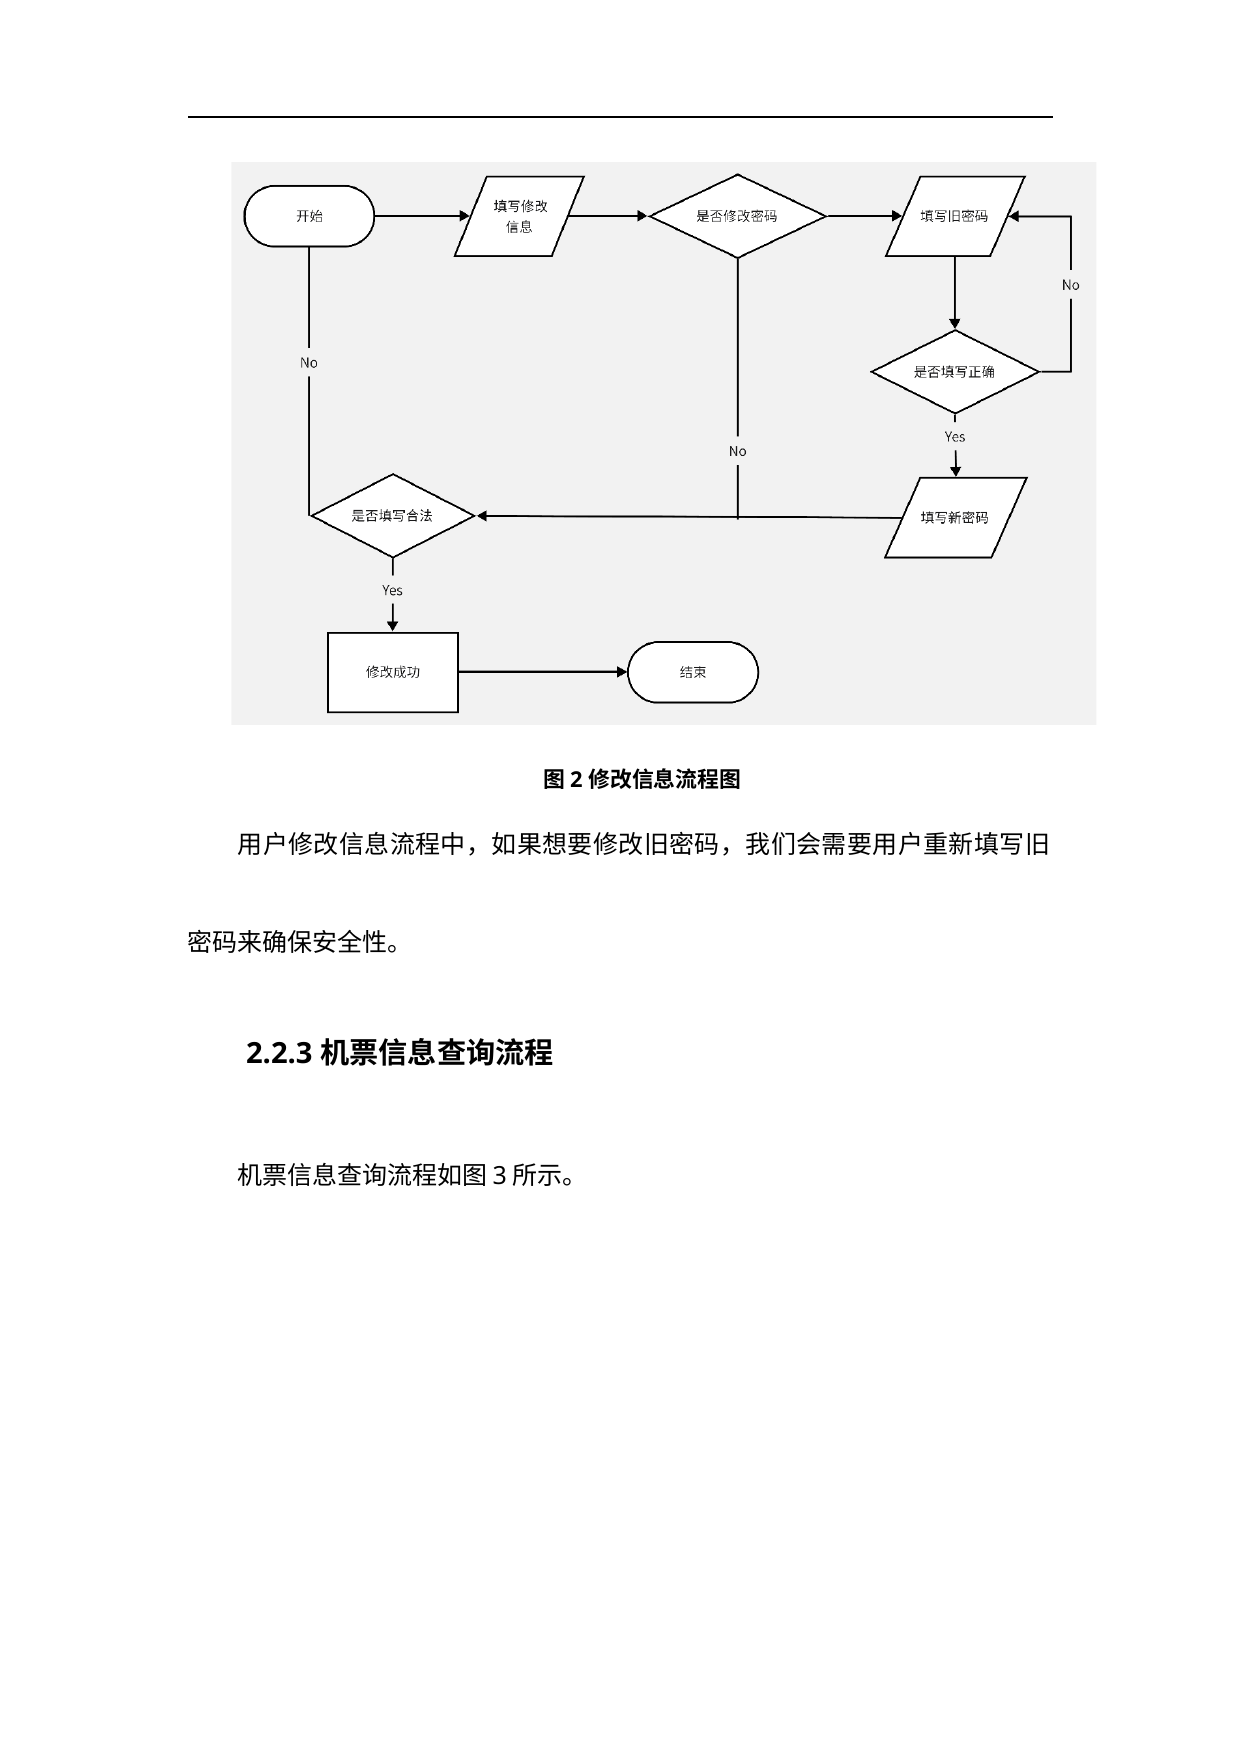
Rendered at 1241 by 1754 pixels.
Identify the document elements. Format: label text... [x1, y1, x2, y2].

text 机票信息查询流程如图3所示。 [187, 1141, 1053, 1206]
subtitle 2.2.3 机票信息查询流程 [187, 1018, 1053, 1083]
text 用户修改信息流程中，如果想要修改旧密码，我们会需要用户重新填写旧密码来确保安全性。 [187, 810, 1053, 973]
picture [231, 162, 1097, 725]
text 图 2 修改信息流程图 [187, 762, 1053, 794]
